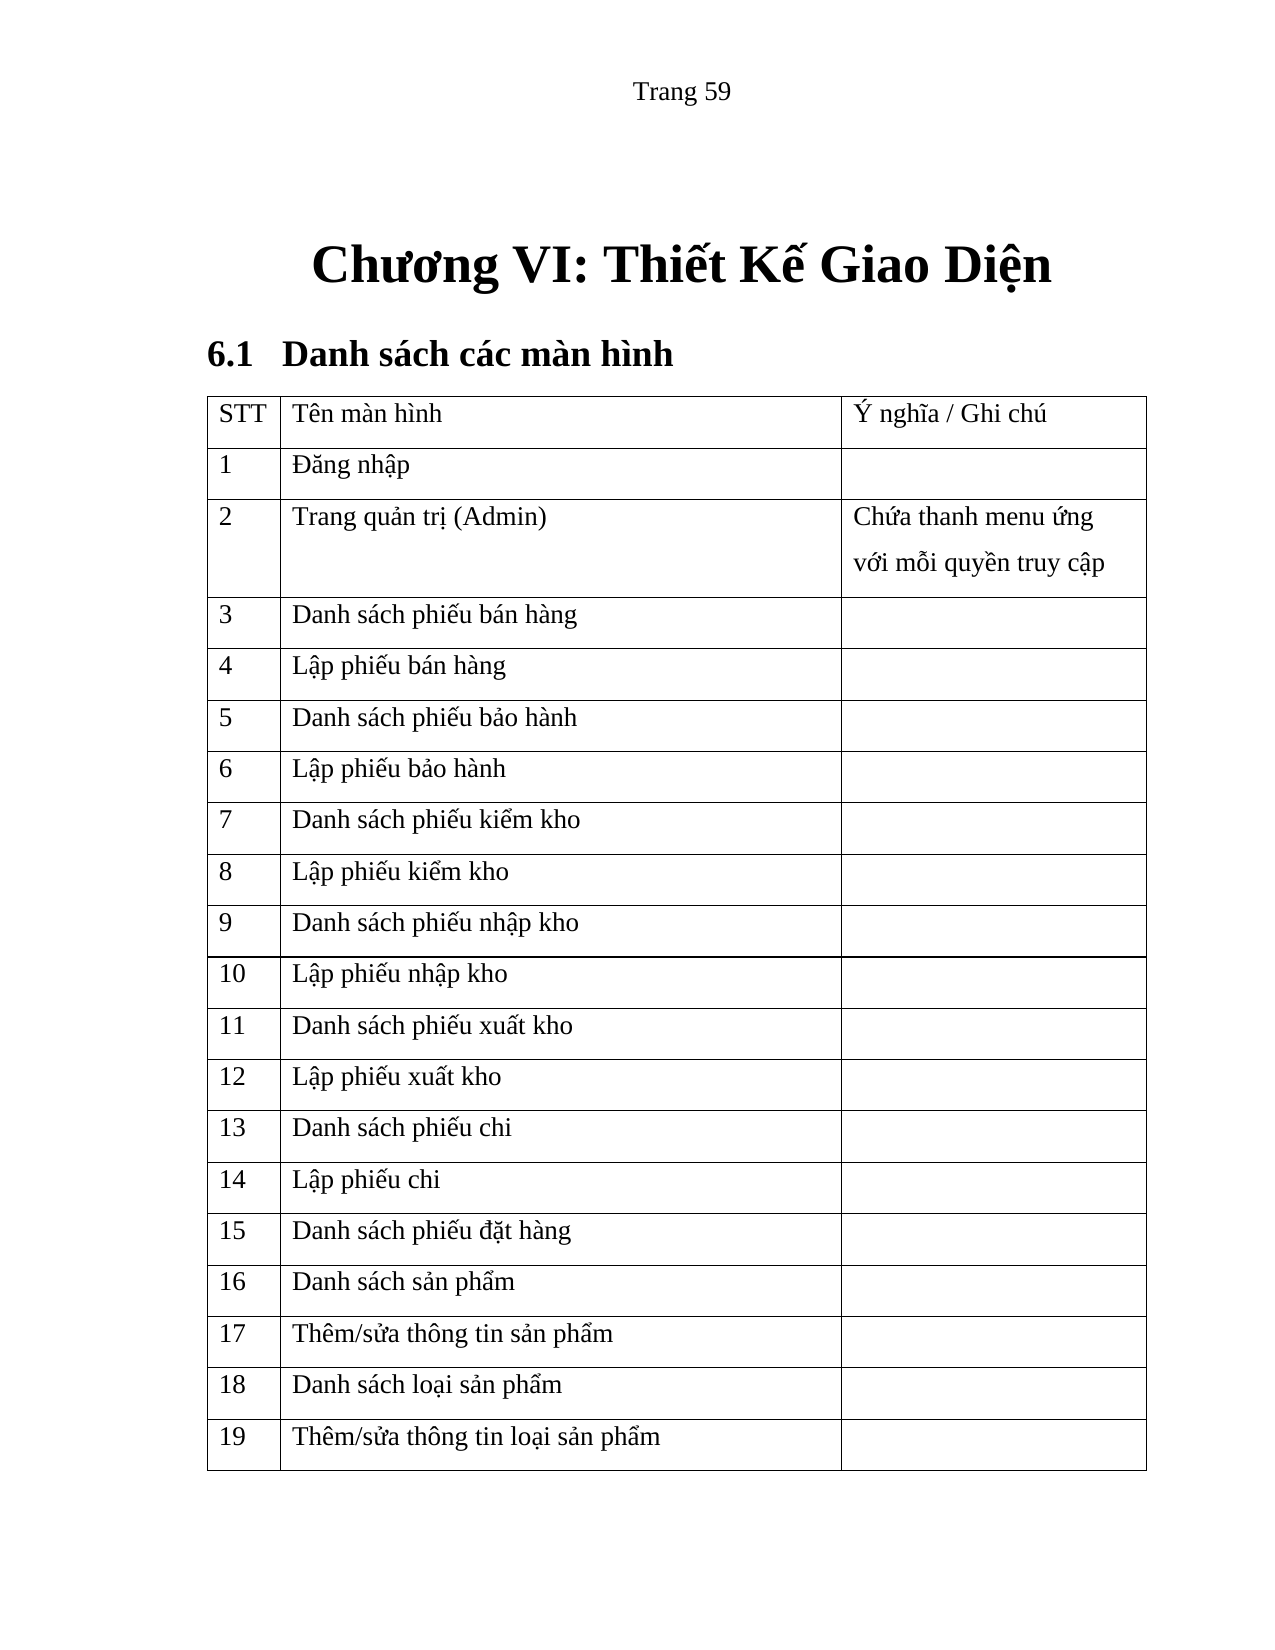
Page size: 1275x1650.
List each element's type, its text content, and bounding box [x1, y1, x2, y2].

table_cell Danh sách loại sản phẩm [281, 1368, 841, 1418]
table_cell [842, 701, 1146, 751]
table_cell 2 [208, 500, 280, 597]
table_cell 18 [208, 1368, 280, 1418]
table_cell Danh sách phiếu nhập kho [281, 906, 841, 956]
table_cell 11 [208, 1009, 280, 1059]
table_cell Lập phiếu nhập kho [281, 958, 841, 1008]
table_cell Danh sách phiếu đặt hàng [281, 1214, 841, 1264]
table_cell 6 [208, 752, 280, 802]
table_header Tên màn hình [281, 397, 841, 447]
table_cell [842, 1060, 1146, 1110]
table_cell Lập phiếu kiểm kho [281, 855, 841, 905]
table_cell [842, 449, 1146, 499]
table_cell [842, 1163, 1146, 1213]
table_cell 9 [208, 906, 280, 956]
table_header Ý nghĩa / Ghi chú [842, 397, 1146, 447]
table_cell [842, 803, 1146, 854]
table_cell Danh sách phiếu kiểm kho [281, 803, 841, 854]
table_cell Lập phiếu xuất kho [281, 1060, 841, 1110]
subtitle Danh sách các màn hình [207, 331, 1157, 374]
subtitle Chương VI: Thiết Kế Giao Diện [207, 232, 1157, 294]
table_cell 19 [208, 1420, 280, 1470]
table_cell [842, 958, 1146, 1008]
table_cell Danh sách phiếu xuất kho [281, 1009, 841, 1059]
table_cell [842, 1266, 1146, 1316]
table_cell 15 [208, 1214, 280, 1264]
table_cell [842, 855, 1146, 905]
table_cell 7 [208, 803, 280, 854]
table_cell 14 [208, 1163, 280, 1213]
table_cell 16 [208, 1266, 280, 1316]
table_cell 13 [208, 1111, 280, 1162]
table_cell 4 [208, 649, 280, 699]
table_cell Lập phiếu chi [281, 1163, 841, 1213]
table_cell 8 [208, 855, 280, 905]
table_cell [842, 649, 1146, 699]
table_cell Lập phiếu bảo hành [281, 752, 841, 802]
table_cell Lập phiếu bán hàng [281, 649, 841, 699]
table_cell Danh sách phiếu bán hàng [281, 598, 841, 648]
table_cell 10 [208, 958, 280, 1008]
table_cell Đăng nhập [281, 449, 841, 499]
table_cell Chứa thanh menu ứng với mỗi quyền truy cập [842, 500, 1146, 597]
table_cell [842, 598, 1146, 648]
table_cell [842, 1009, 1146, 1059]
table_cell 5 [208, 701, 280, 751]
table_cell Thêm/sửa thông tin sản phẩm [281, 1317, 841, 1367]
table_cell [842, 906, 1146, 956]
table_cell Danh sách phiếu chi [281, 1111, 841, 1162]
table_cell Danh sách phiếu bảo hành [281, 701, 841, 751]
table_cell Danh sách sản phẩm [281, 1266, 841, 1316]
table_cell [842, 752, 1146, 802]
table_cell 1 [208, 449, 280, 499]
table_cell 3 [208, 598, 280, 648]
table_header STT [208, 397, 280, 447]
table_cell [842, 1111, 1146, 1162]
table_cell [842, 1420, 1146, 1470]
table_cell [842, 1368, 1146, 1418]
table_cell Trang quản trị (Admin) [281, 500, 841, 597]
table_cell 12 [208, 1060, 280, 1110]
table_cell Thêm/sửa thông tin loại sản phẩm [281, 1420, 841, 1470]
table_cell [842, 1317, 1146, 1367]
table_cell 17 [208, 1317, 280, 1367]
table_cell [842, 1214, 1146, 1264]
